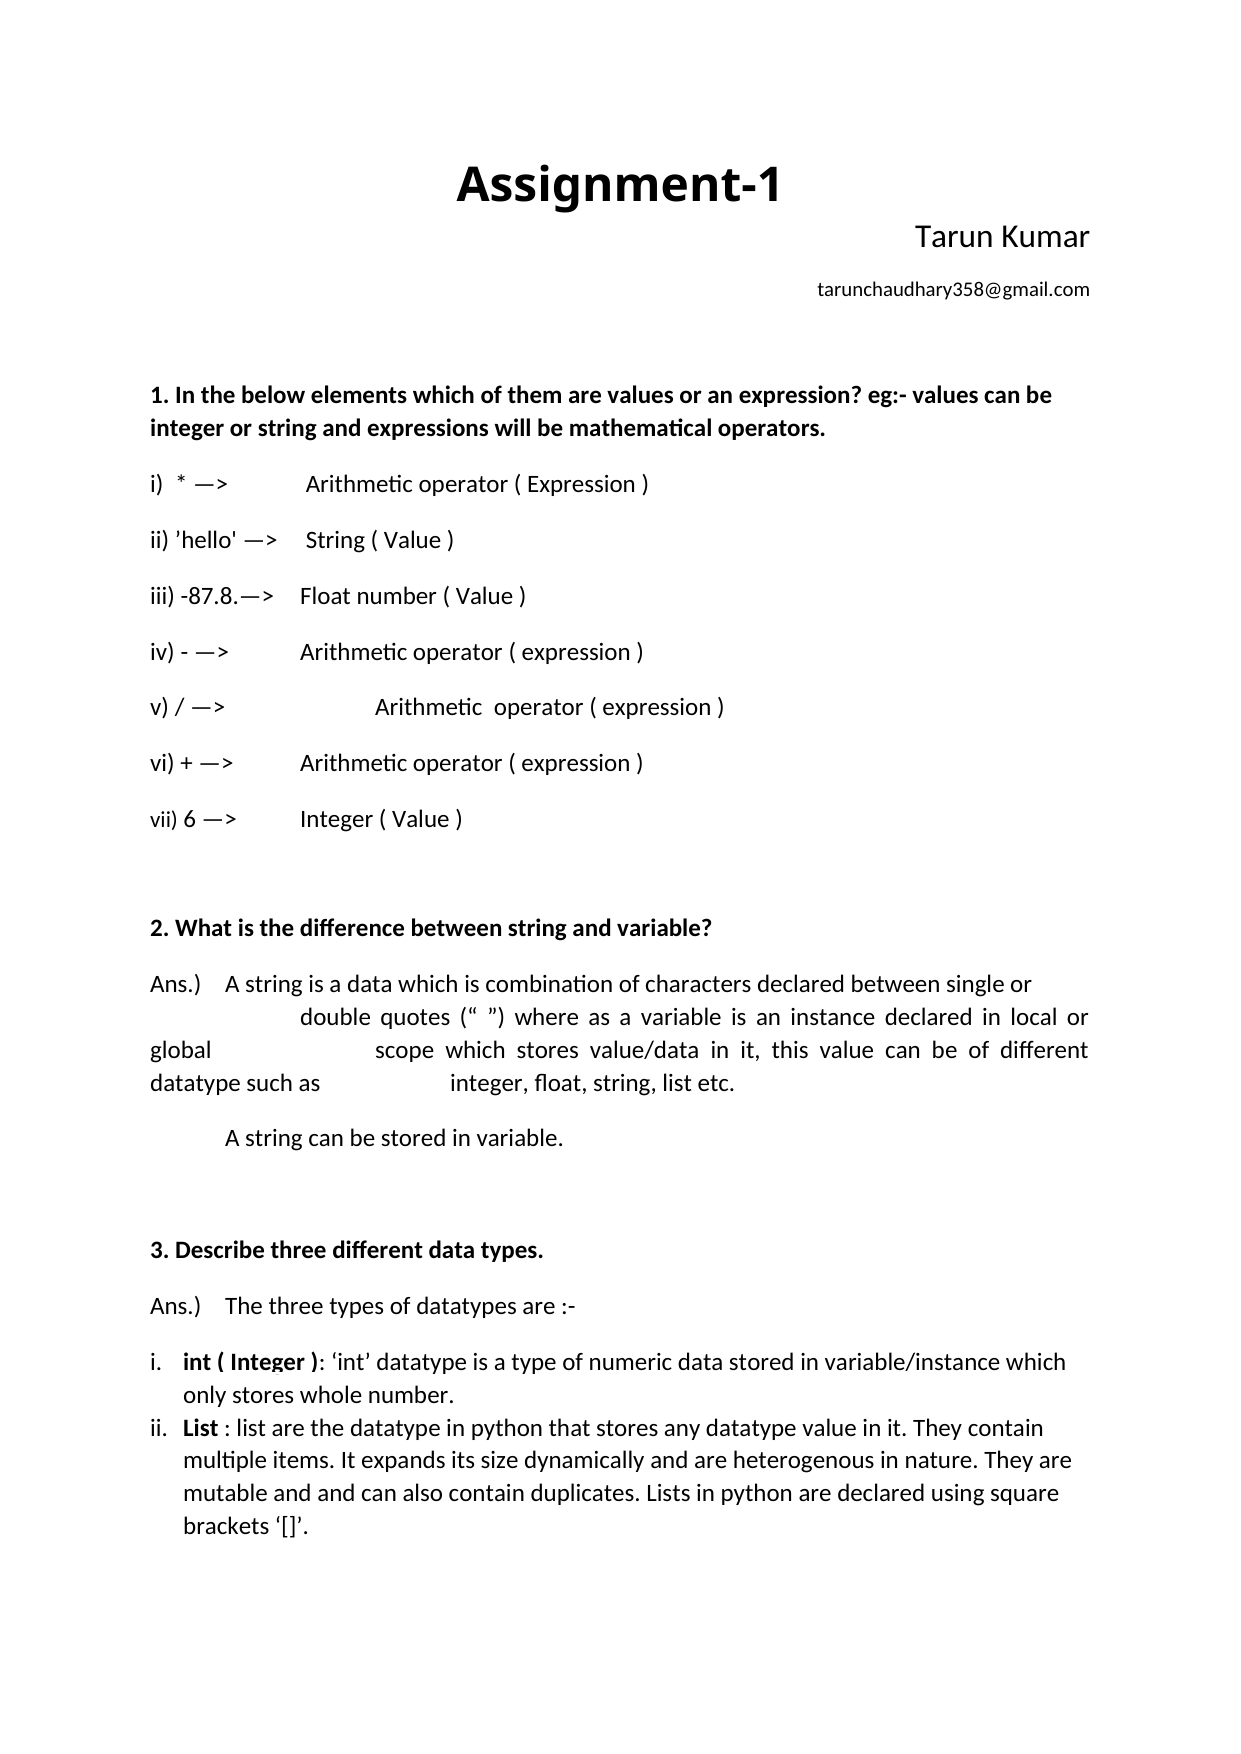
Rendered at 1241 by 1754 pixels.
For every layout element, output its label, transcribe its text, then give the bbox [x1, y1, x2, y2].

text v) / —> Arithmetic operator ( expression ) [150, 691, 1090, 722]
text 3. Describe three different data types. [150, 1234, 1090, 1265]
text 1. In the below elements which of them are values or an expression? eg:- values can be integer or string and expressions will be mathematical operators. [150, 379, 1090, 443]
text vi) + —> Arithmetic operator ( expression ) [150, 747, 1090, 778]
text tarunchaudhary358@gmail.com [150, 276, 1090, 301]
text Ans.) A string is a data which is combination of characters declared between single or double quotes (“ ”) where as a variable is an instance declared in local or global scope which stores value/data in it, this value can be of different datatype such as integer, float, string, list etc. [150, 968, 1090, 1097]
text vii) 6 —> Integer ( Value ) [150, 803, 1090, 834]
text Tarun Kumar [150, 215, 1090, 256]
text iv) - —> Arithmetic operator ( expression ) [150, 636, 1090, 666]
text A string can be stored in variable. [150, 1122, 1090, 1153]
text iii) -87.8.—> Float number ( Value ) [150, 580, 1090, 610]
text Ans.) The three types of datatypes are :- [150, 1290, 1090, 1321]
list int ( Integer ): ‘int’ datatype is a type of numeric data stored in variable/instance which only stores whole number. [150, 1346, 1090, 1409]
text 2. What is the difference between string and variable? [150, 912, 1090, 943]
text i) * —> Arithmetic operator ( Expression ) [150, 468, 1090, 499]
text ii) ’hello' —> String ( Value ) [150, 524, 1090, 554]
title Assignment-1 [150, 150, 1090, 215]
list List : list are the datatype in python that stores any datatype value in it. They contain multiple items. It expands its size dynamically and are heterogenous in nature. They are mutable and and can also contain duplicates. Lists in python are declared using square brackets ‘[]’. [150, 1434, 1090, 1564]
